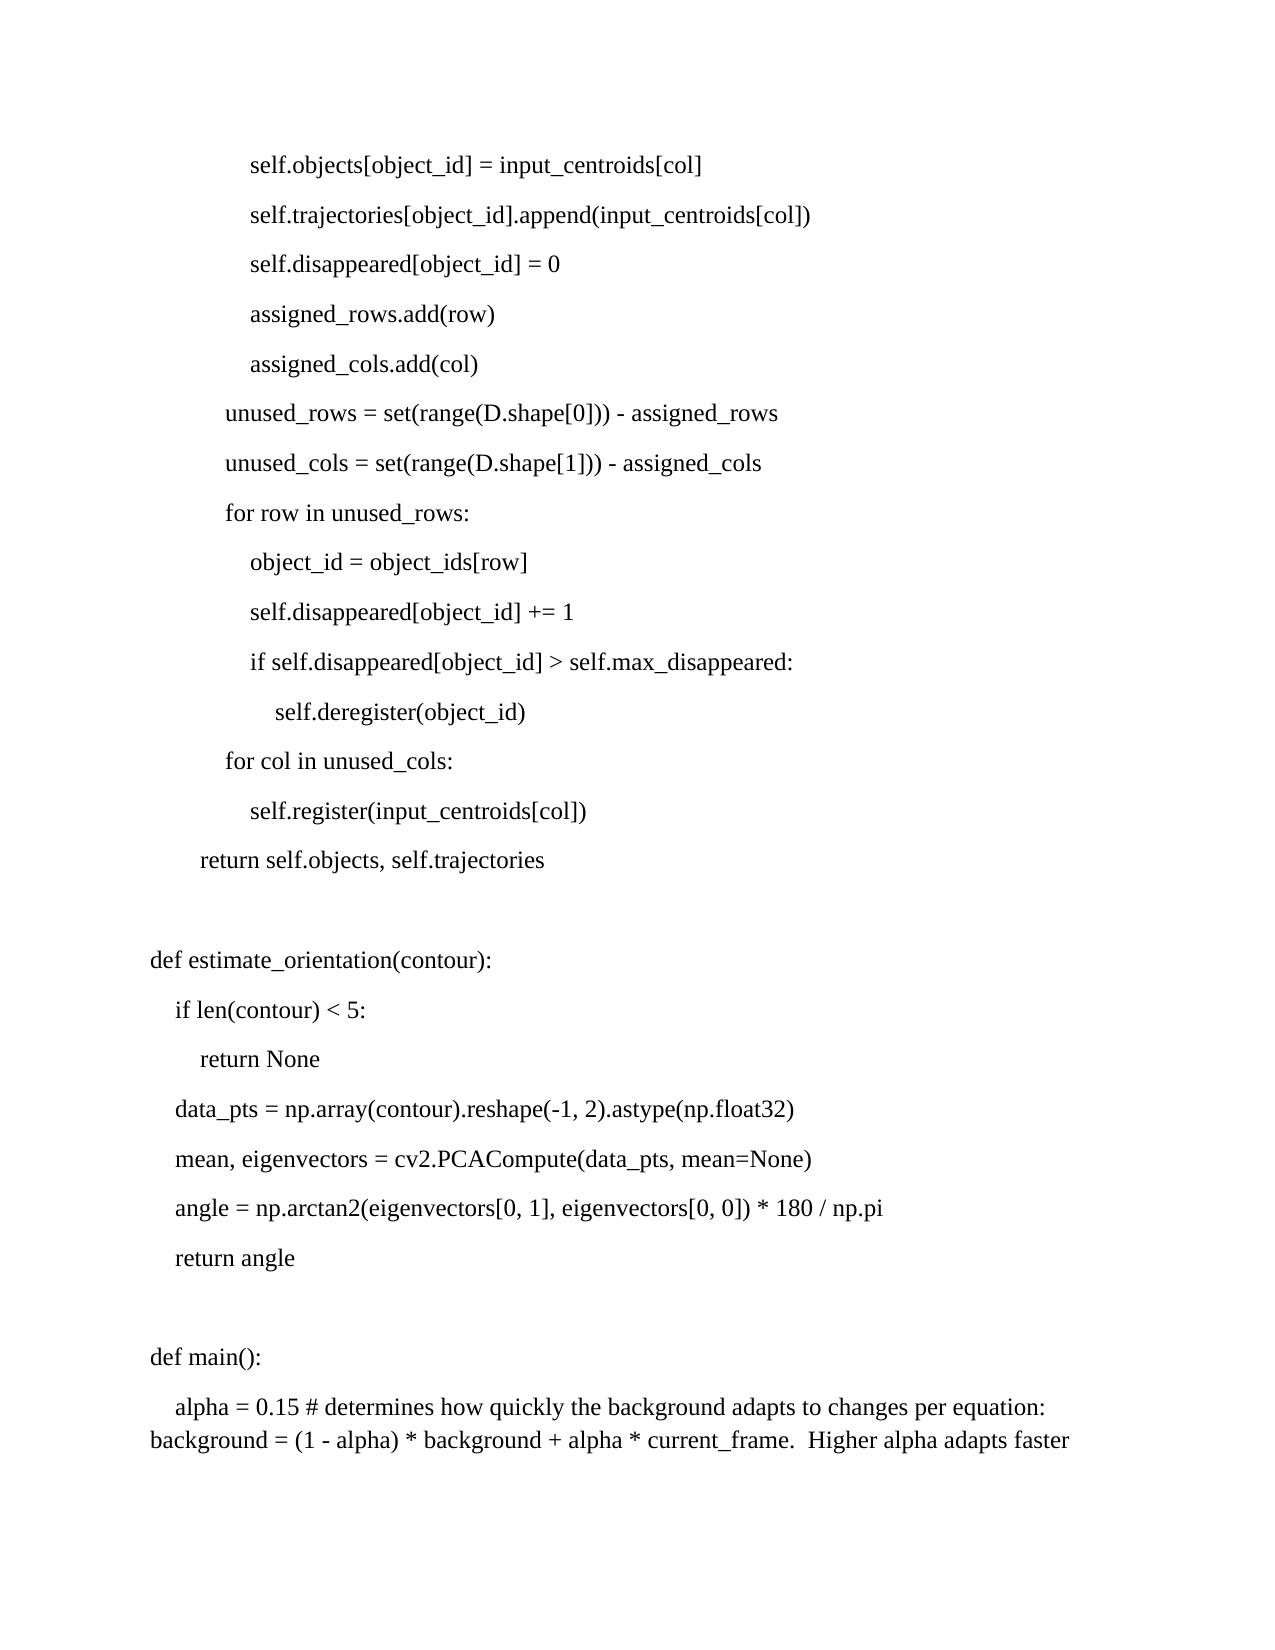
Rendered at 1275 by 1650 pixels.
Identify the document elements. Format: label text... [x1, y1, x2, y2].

text angle = np.arctan2(eigenvectors[0, 1], eigenvectors[0, 0]) * 180 / np.pi [150, 1193, 1125, 1222]
text unused_rows = set(range(D.shape[0])) - assigned_rows [150, 398, 1125, 427]
text if len(contour) < 5: [150, 995, 1125, 1023]
text assigned_rows.add(row) [150, 299, 1125, 328]
text for col in unused_cols: [150, 746, 1125, 775]
text unused_cols = set(range(D.shape[1])) - assigned_cols [150, 448, 1125, 477]
text return angle [150, 1243, 1125, 1272]
text def main(): [150, 1342, 1125, 1371]
text data_pts = np.array(contour).reshape(-1, 2).astype(np.float32) [150, 1094, 1125, 1123]
text for row in unused_rows: [150, 498, 1125, 527]
text if self.disappeared[object_id] > self.max_disappeared: [150, 647, 1125, 676]
text alpha = 0.15 # determines how quickly the background adapts to changes per equation: background = (1 - alpha) * background + alpha * current_frame. Higher alpha adapts faster [150, 1392, 1125, 1454]
text def estimate_orientation(contour): [150, 945, 1125, 974]
text self.disappeared[object_id] += 1 [150, 597, 1125, 626]
text mean, eigenvectors = cv2.PCACompute(data_pts, mean=None) [150, 1144, 1125, 1172]
text self.deregister(object_id) [150, 697, 1125, 725]
text self.register(input_centroids[col]) [150, 796, 1125, 825]
text object_id = object_ids[row] [150, 547, 1125, 576]
text return self.objects, self.trajectories [150, 846, 1125, 874]
text self.disappeared[object_id] = 0 [150, 249, 1125, 278]
text assigned_cols.add(col) [150, 349, 1125, 377]
text self.trajectories[object_id].append(input_centroids[col]) [150, 200, 1125, 228]
text self.objects[object_id] = input_centroids[col] [150, 150, 1125, 179]
text return None [150, 1044, 1125, 1073]
